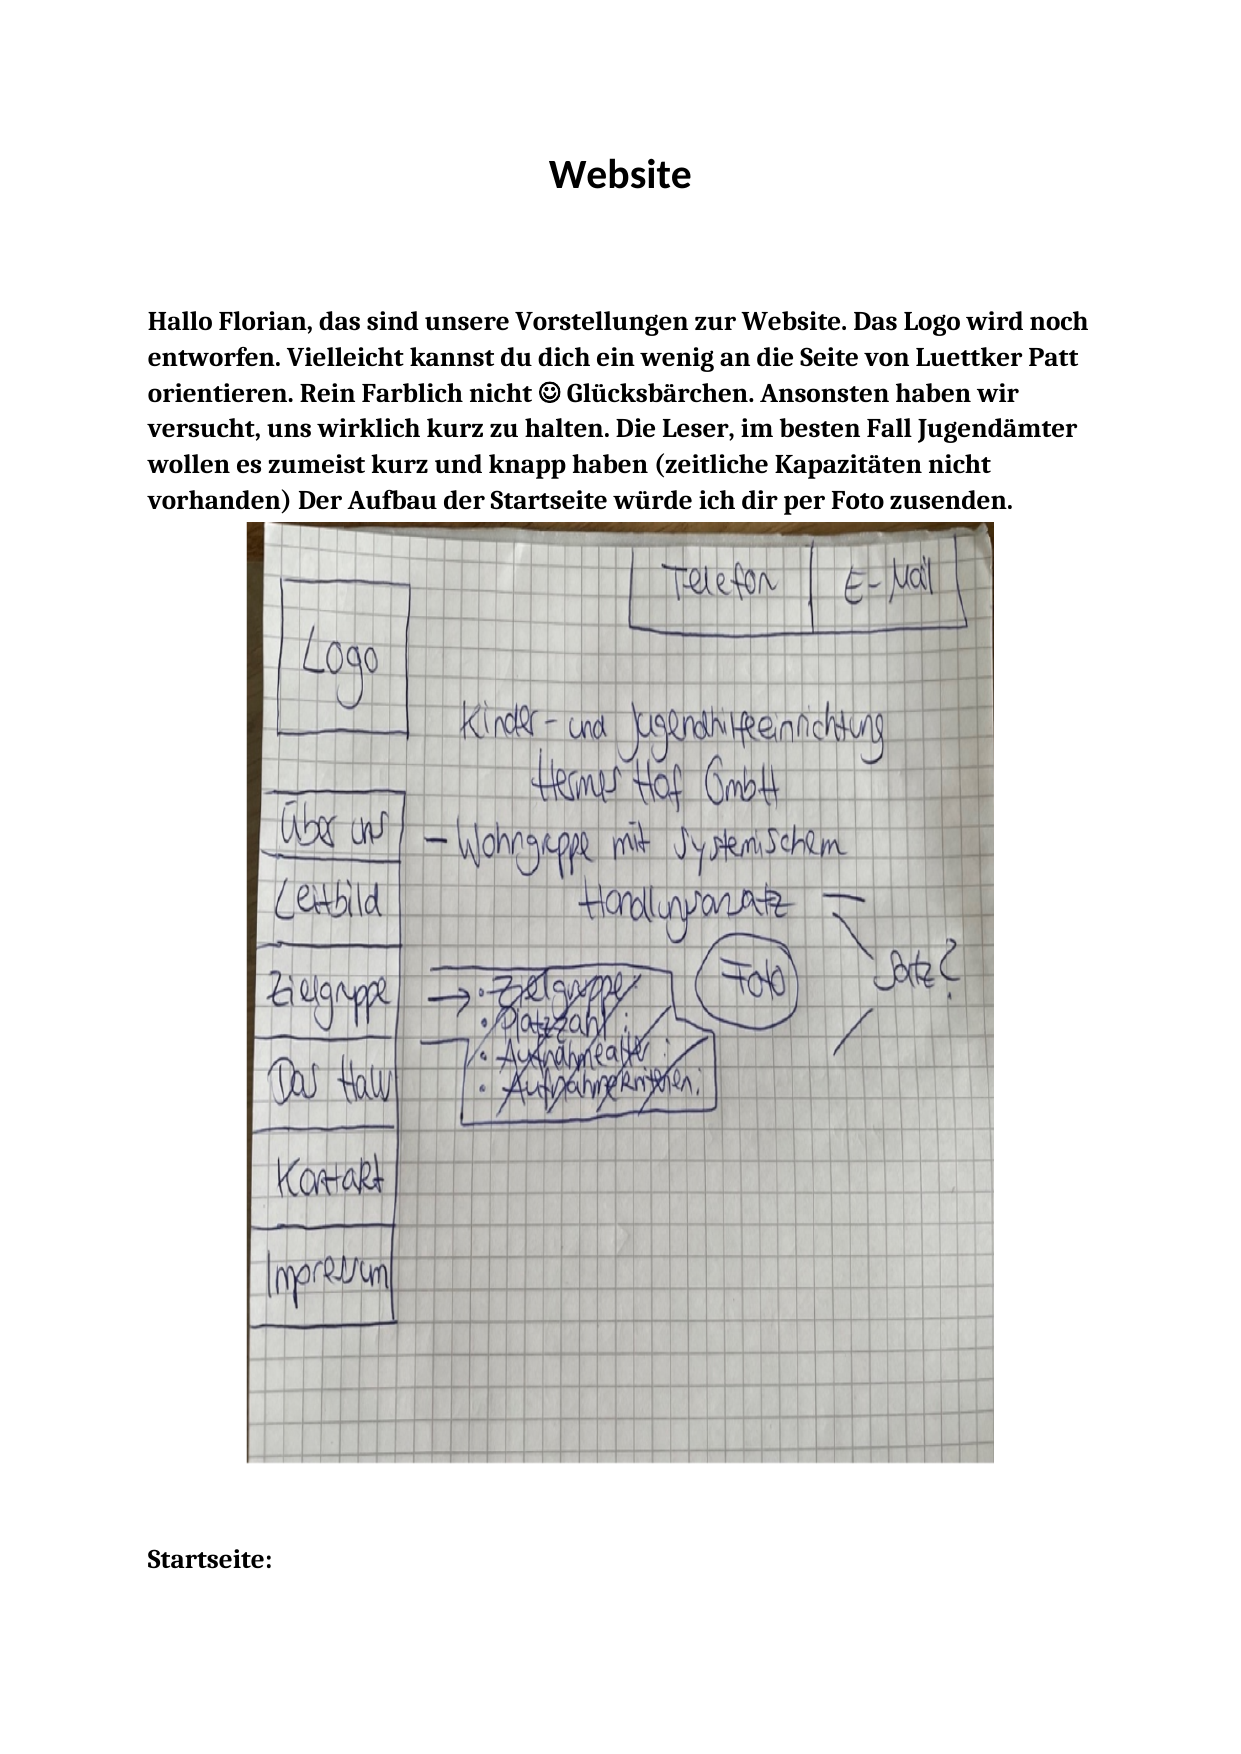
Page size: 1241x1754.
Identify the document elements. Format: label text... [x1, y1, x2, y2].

subtitle Hallo Florian, das sind unsere Vorstellungen zur Website. Das Logo wird noch entworfen. Vielleicht kannst du dich ein wenig an die Seite von Luettker Patt orientieren. Rein Farblich nicht Glücksbärchen. Ansonsten haben wir versucht, uns wirklich kurz zu halten. Die Leser, im besten Fall Jugendämter wollen es zumeist kurz und knapp haben (zeitliche Kapazitäten nicht vorhanden) Der Aufbau der Startseite würde ich dir per Foto zusenden. [148, 306, 1093, 516]
text Website [148, 148, 1093, 198]
picture [247, 523, 994, 1467]
subtitle Startseite: [148, 1544, 1093, 1576]
